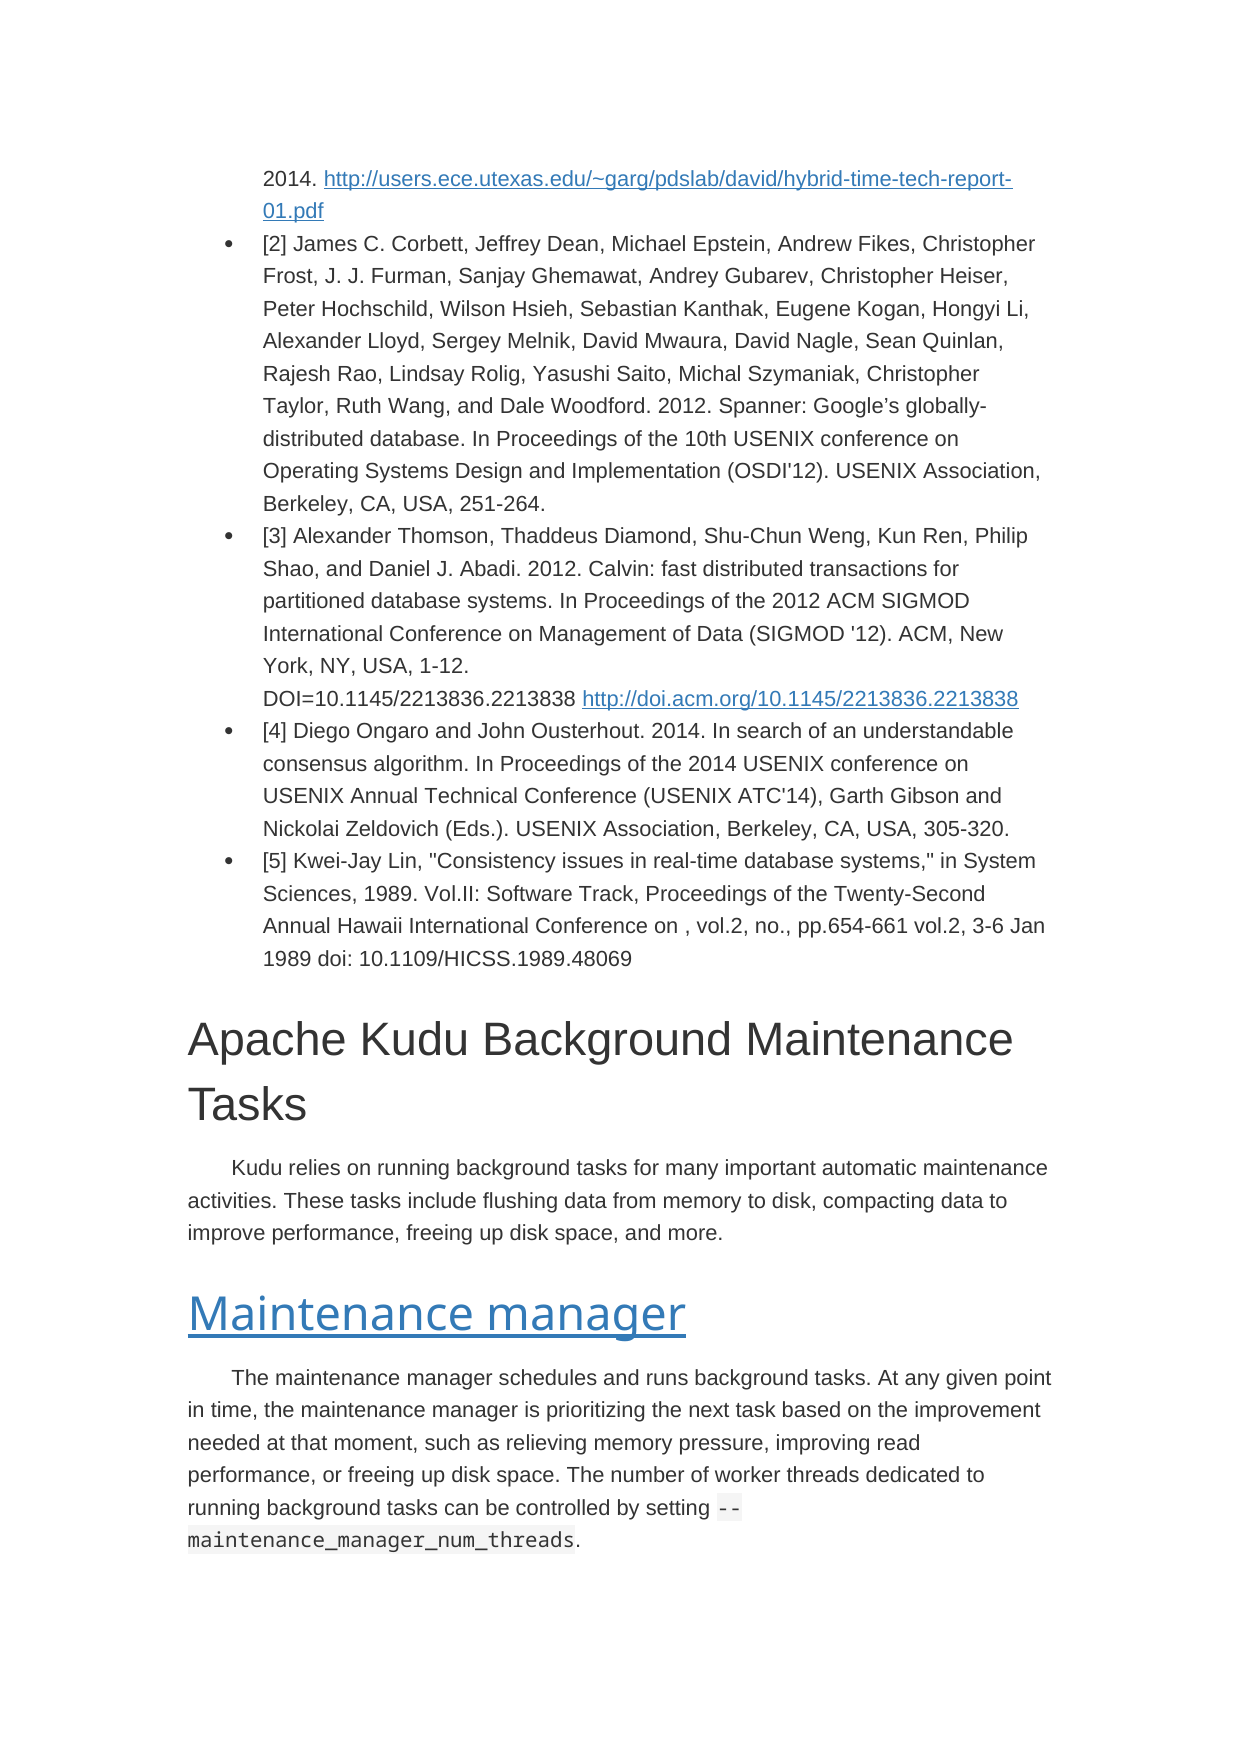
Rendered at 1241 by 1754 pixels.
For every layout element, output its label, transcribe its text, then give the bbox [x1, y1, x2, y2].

list [5] Kwei-Jay Lin, "Consistency issues in real-time database systems," in System Sciences, 1989. Vol.II: Software Track, Proceedings of the Twenty-Second Annual Hawaii International Conference on , vol.2, no., pp.654-661 vol.2, 3-6 Jan 1989 doi: 10.1109/HICSS.1989.48069 [225, 844, 1053, 974]
subtitle Apache Kudu Background Maintenance Tasks [187, 1006, 1053, 1136]
text Kudu relies on running background tasks for many important automatic maintenance activities. These tasks include flushing data from memory to disk, compacting data to improve performance, freeing up disk space, and more. [187, 1151, 1053, 1249]
list [3] Alexander Thomson, Thaddeus Diamond, Shu-Chun Weng, Kun Ren, Philip Shao, and Daniel J. Abadi. 2012. Calvin: fast distributed transactions for partitioned database systems. In Proceedings of the 2012 ACM SIGMOD International Conference on Management of Data (SIGMOD '12). ACM, New York, NY, USA, 1-12. DOI=10.1145/2213836.2213838 http://doi.acm.org/10.1145/2213836.2213838 [225, 519, 1053, 714]
list [2] James C. Corbett, Jeffrey Dean, Michael Epstein, Andrew Fikes, Christopher Frost, J. J. Furman, Sanjay Ghemawat, Andrey Gubarev, Christopher Heiser, Peter Hochschild, Wilson Hsieh, Sebastian Kanthak, Eugene Kogan, Hongyi Li, Alexander Lloyd, Sergey Melnik, David Mwaura, David Nagle, Sean Quinlan, Rajesh Rao, Lindsay Rolig, Yasushi Saito, Michal Szymaniak, Christopher Taylor, Ruth Wang, and Dale Woodford. 2012. Spanner: Google’s globally-distributed database. In Proceedings of the 10th USENIX conference on Operating Systems Design and Implementation (OSDI'12). USENIX Association, Berkeley, CA, USA, 251-264. [225, 227, 1053, 519]
text The maintenance manager schedules and runs background tasks. At any given point in time, the maintenance manager is prioritizing the next task based on the improvement needed at that moment, such as relieving memory pressure, improving read performance, or freeing up disk space. The number of worker threads dedicated to running background tasks can be controlled by setting --maintenance_manager_num_threads. [187, 1361, 1053, 1556]
list [4] Diego Ongaro and John Ousterhout. 2014. In search of an understandable consensus algorithm. In Proceedings of the 2014 USENIX conference on USENIX Annual Technical Conference (USENIX ATC'14), Garth Gibson and Nickolai Zeldovich (Eds.). USENIX Association, Berkeley, CA, USA, 305-320. [225, 714, 1053, 844]
subtitle Maintenance manager [187, 1280, 1053, 1345]
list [225, 162, 1053, 227]
